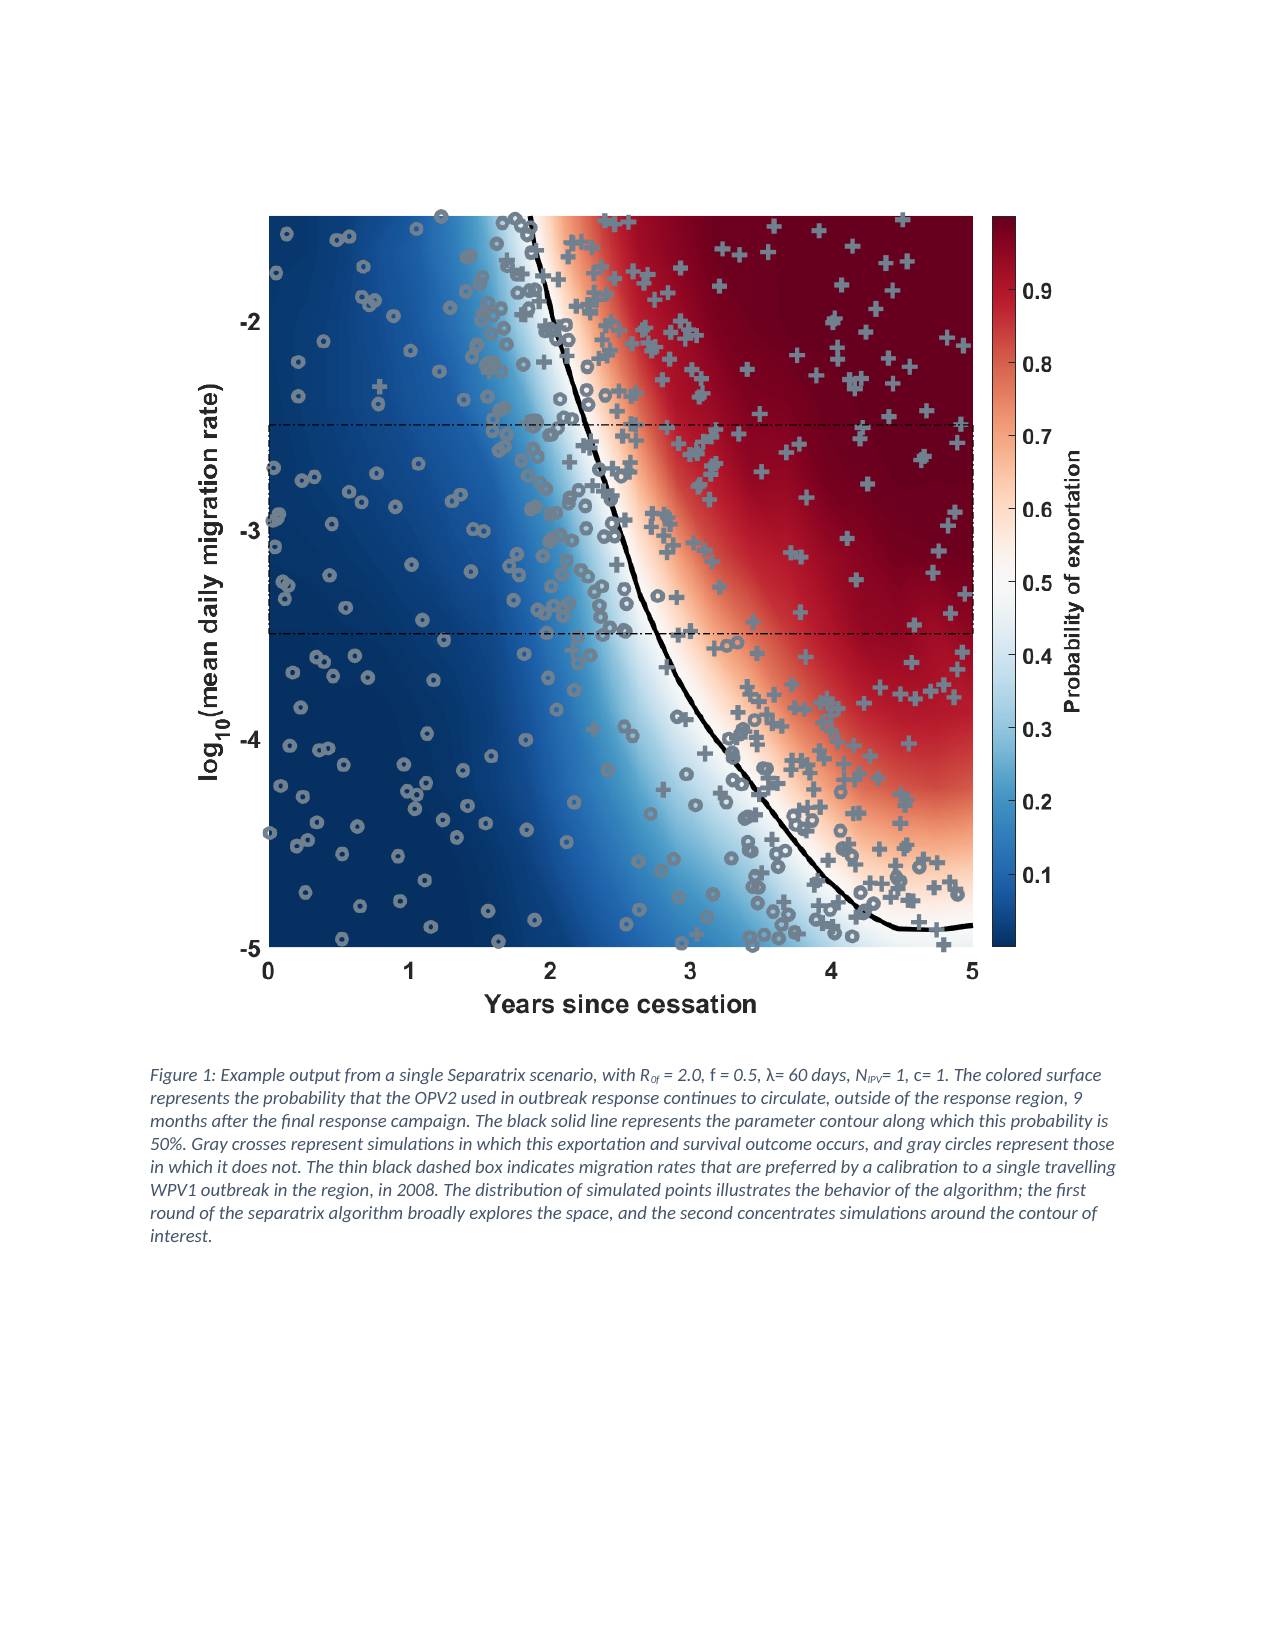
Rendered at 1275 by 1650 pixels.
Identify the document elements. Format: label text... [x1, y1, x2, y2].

text Figure 1: Example output from a single Separatrix scenario, with R0f = 2.0, f = 0.5, λ= 60 days, NIPV= 1, c= 1. The colored surface represents the probability that the OPV2 used in outbreak response continues to circulate, outside of the response region, 9 months after the final response campaign. The black solid line represents the parameter contour along which this probability is 50%. Gray crosses represent simulations in which this exportation and survival outcome occurs, and gray circles represent those in which it does not. The thin black dashed box indicates migration rates that are preferred by a calibration to a single travelling WPV1 outbreak in the region, in 2008. The distribution of simulated points illustrates the behavior of the algorithm; the first round of the separatrix algorithm broadly explores the space, and the second concentrates simulations around the contour of interest. [150, 1063, 1125, 1247]
picture [150, 150, 1125, 1045]
